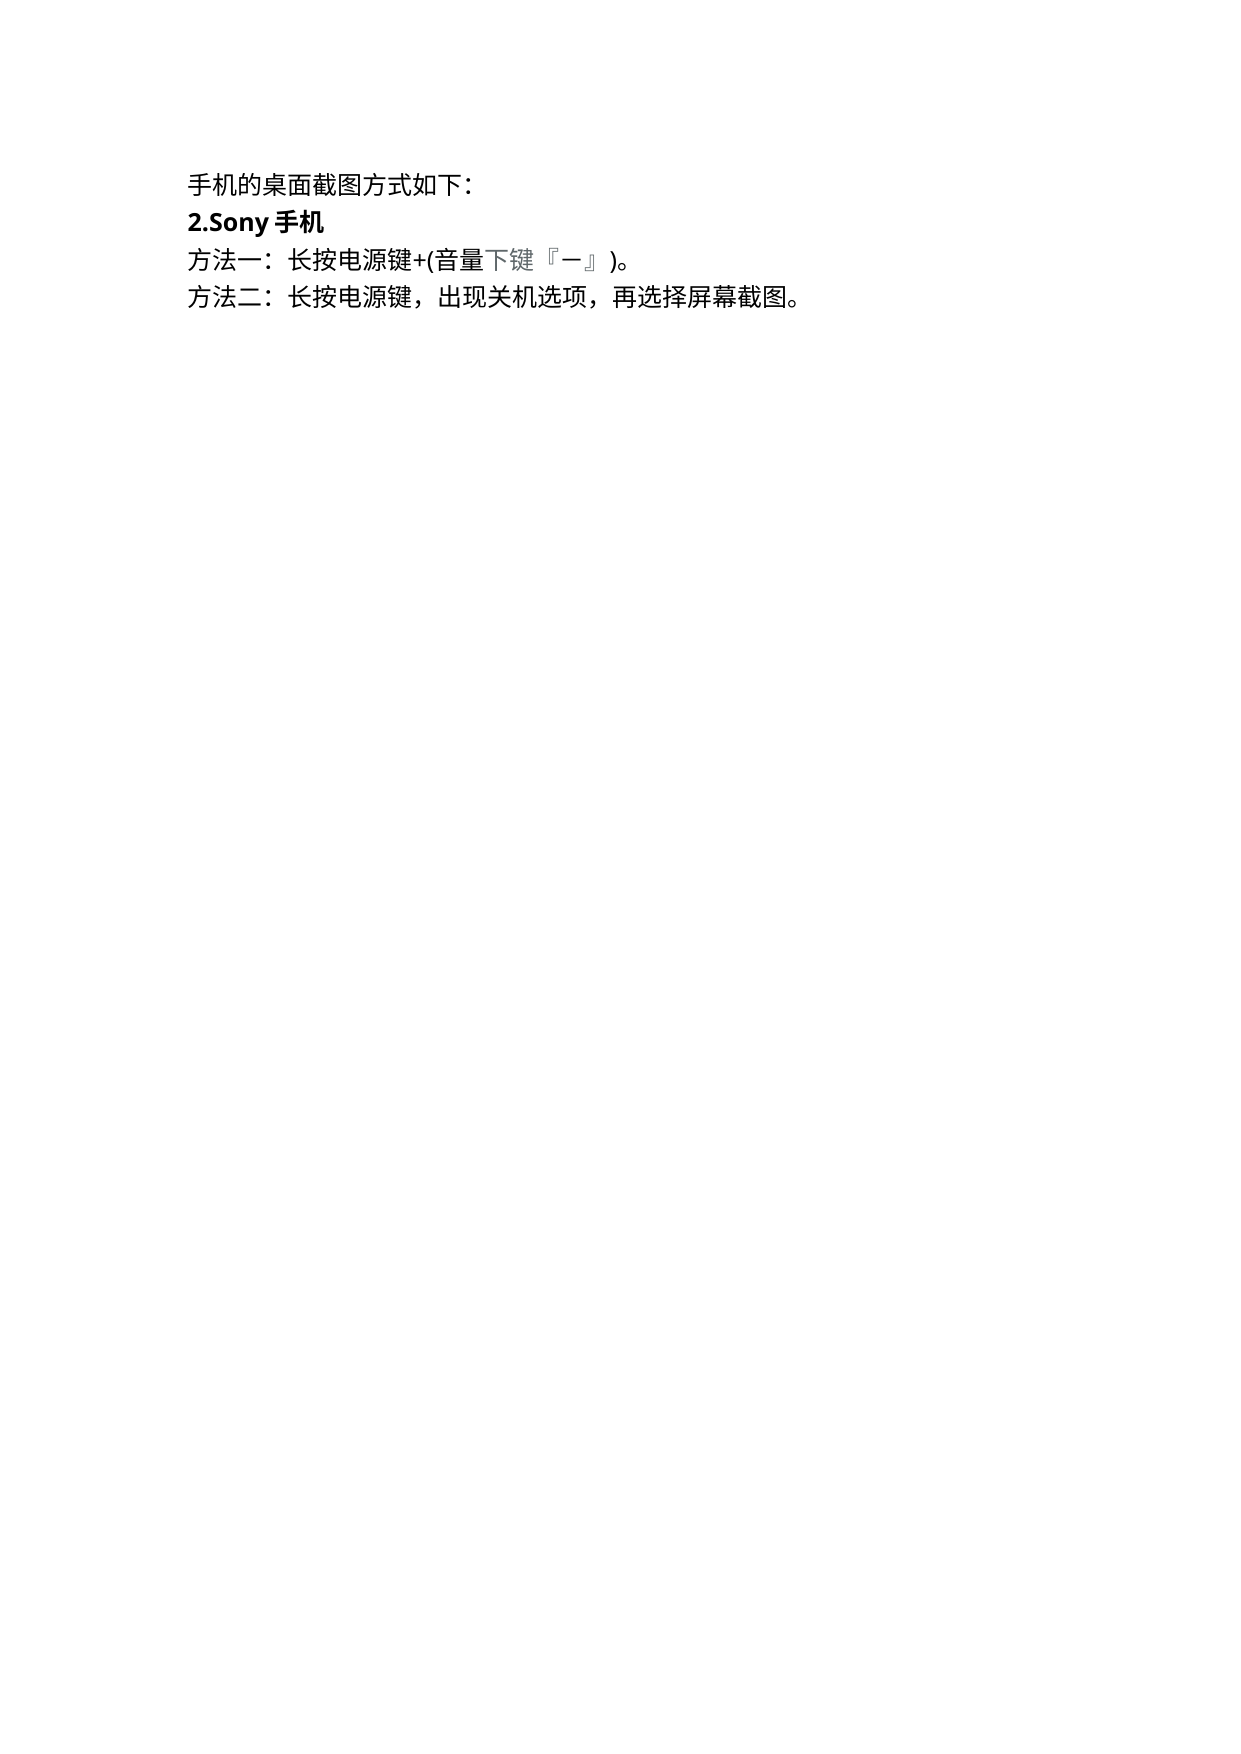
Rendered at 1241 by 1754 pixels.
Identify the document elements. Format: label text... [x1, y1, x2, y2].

text 方法一：长按电源键+(音量下键『－』)。 [187, 239, 1053, 277]
text 手机的桌面截图方式如下： [187, 164, 1053, 202]
text 方法二：长按电源键，出现关机选项，再选择屏幕截图。 [187, 277, 1053, 314]
text 2.Sony手机 [187, 202, 1053, 239]
